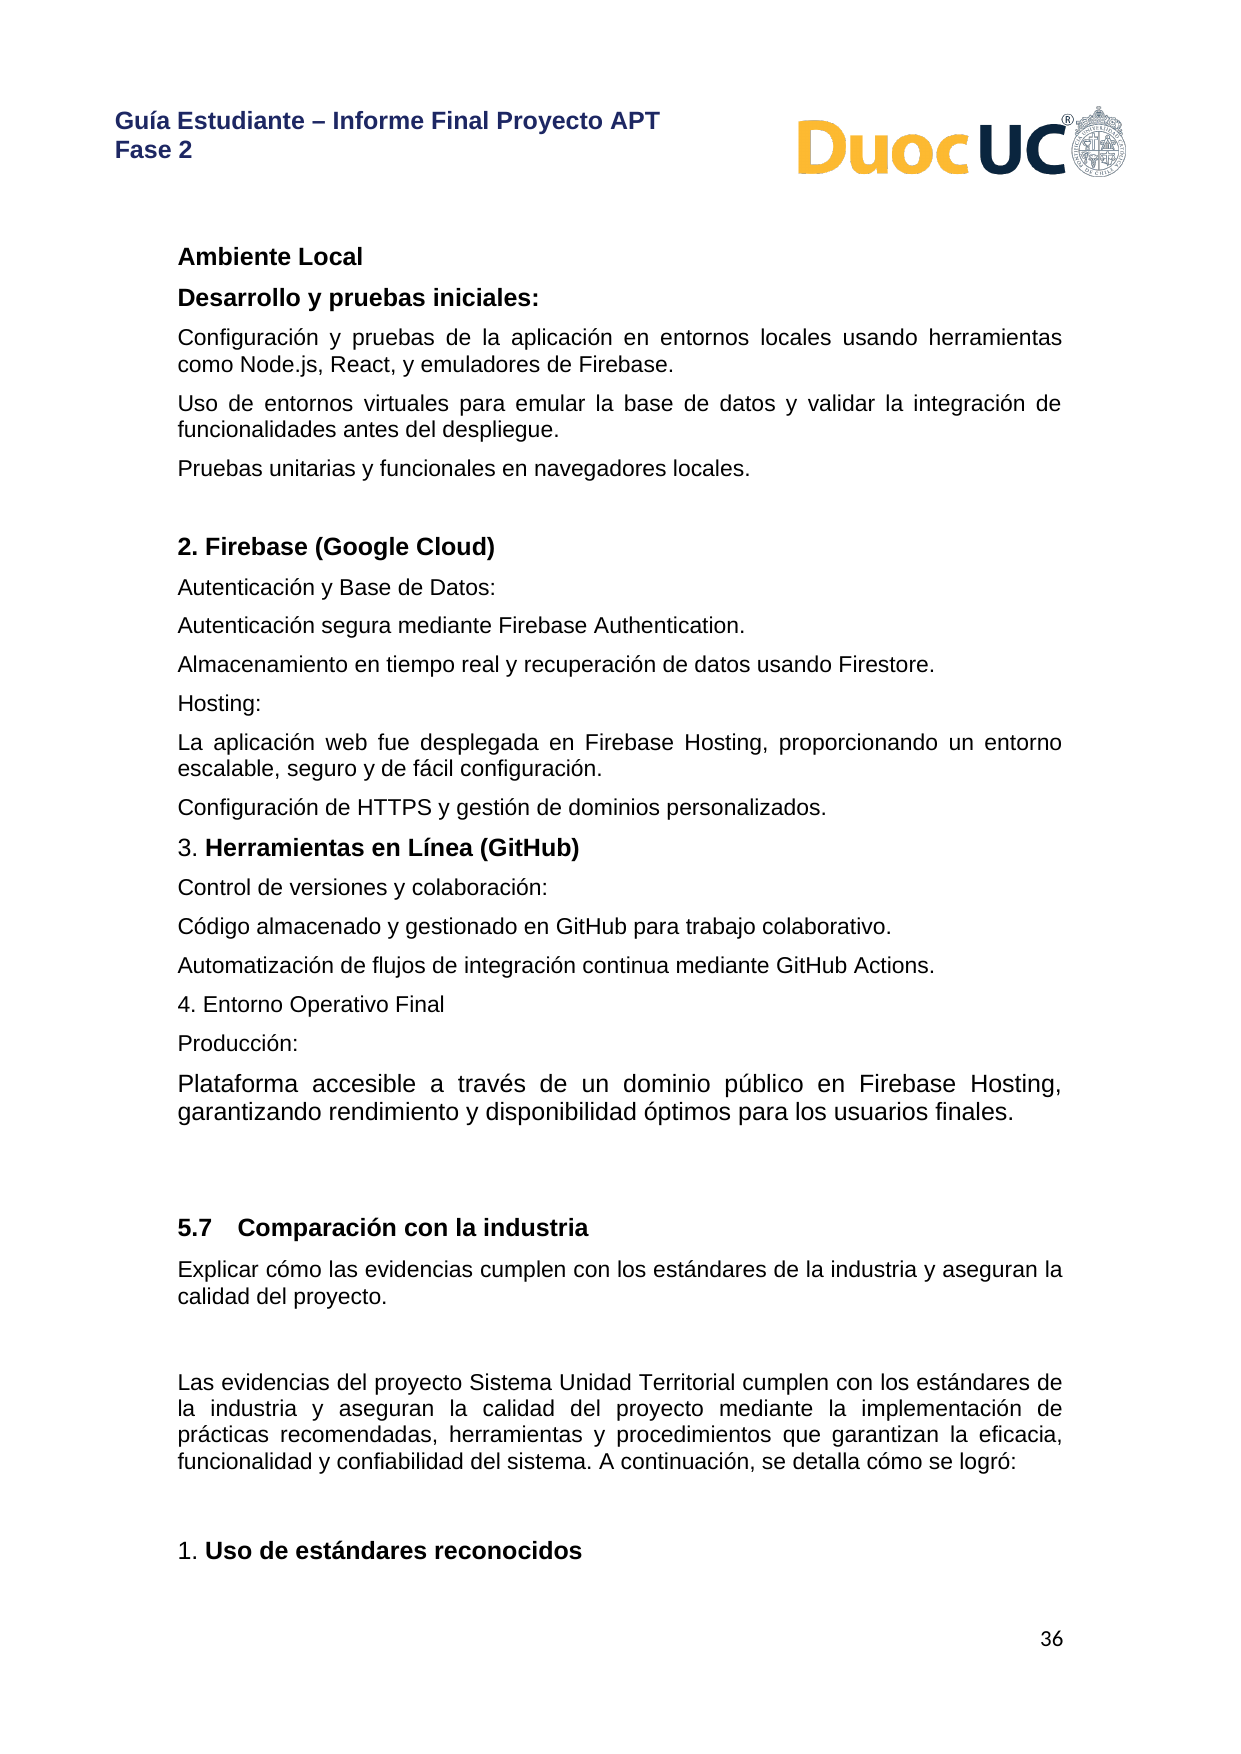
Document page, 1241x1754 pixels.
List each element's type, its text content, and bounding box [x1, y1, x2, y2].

text Ambiente Local [177, 242, 1063, 271]
text Autenticación segura mediante Firebase Authentication. [177, 612, 1063, 639]
text Automatización de flujos de integración continua mediante GitHub Actions. [177, 952, 1063, 978]
text 3. Herramientas en Línea (GitHub) [177, 833, 1063, 862]
picture [798, 106, 1126, 177]
text Desarrollo y pruebas iniciales: [177, 283, 1063, 312]
text Las evidencias del proyecto Sistema Unidad Territorial cumplen con los estándares de la industria y aseguran la calidad del proyecto mediante la implementación de prácticas recomendadas, herramientas y procedimientos que garantizan la eficacia, funcionalidad y confiabilidad del sistema. A continuación, se detalla cómo se logró: [177, 1369, 1063, 1474]
text Hosting: [177, 690, 1063, 717]
text Código almacenado y gestionado en GitHub para trabajo colaborativo. [177, 913, 1063, 939]
text Explicar cómo las evidencias cumplen con los estándares de la industria y aseguran la calidad del proyecto. [177, 1256, 1063, 1309]
text 2. Firebase (Google Cloud) [177, 532, 1063, 561]
text Configuración de HTTPS y gestión de dominios personalizados. [177, 794, 1063, 821]
text Control de versiones y colaboración: [177, 874, 1063, 901]
text 1. Uso de estándares reconocidos [177, 1536, 1063, 1565]
text Uso de entornos virtuales para emular la base de datos y validar la integración de funcionalidades antes del despliegue. [177, 389, 1063, 442]
text Plataforma accesible a través de un dominio público en Firebase Hosting, garantizando rendimiento y disponibilidad óptimos para los usuarios finales. [177, 1069, 1063, 1126]
text Autenticación y Base de Datos: [177, 574, 1063, 600]
subtitle Comparación con la industria [177, 1213, 1063, 1242]
text Configuración y pruebas de la aplicación en entornos locales usando herramientas como Node.js, React, y emuladores de Firebase. [177, 324, 1063, 377]
text Almacenamiento en tiempo real y recuperación de datos usando Firestore. [177, 651, 1063, 678]
text Pruebas unitarias y funcionales en navegadores locales. [177, 455, 1063, 481]
text Producción: [177, 1030, 1063, 1056]
text La aplicación web fue desplegada en Firebase Hosting, proporcionando un entorno escalable, seguro y de fácil configuración. [177, 729, 1063, 782]
text 4. Entorno Operativo Final [177, 991, 1063, 1017]
